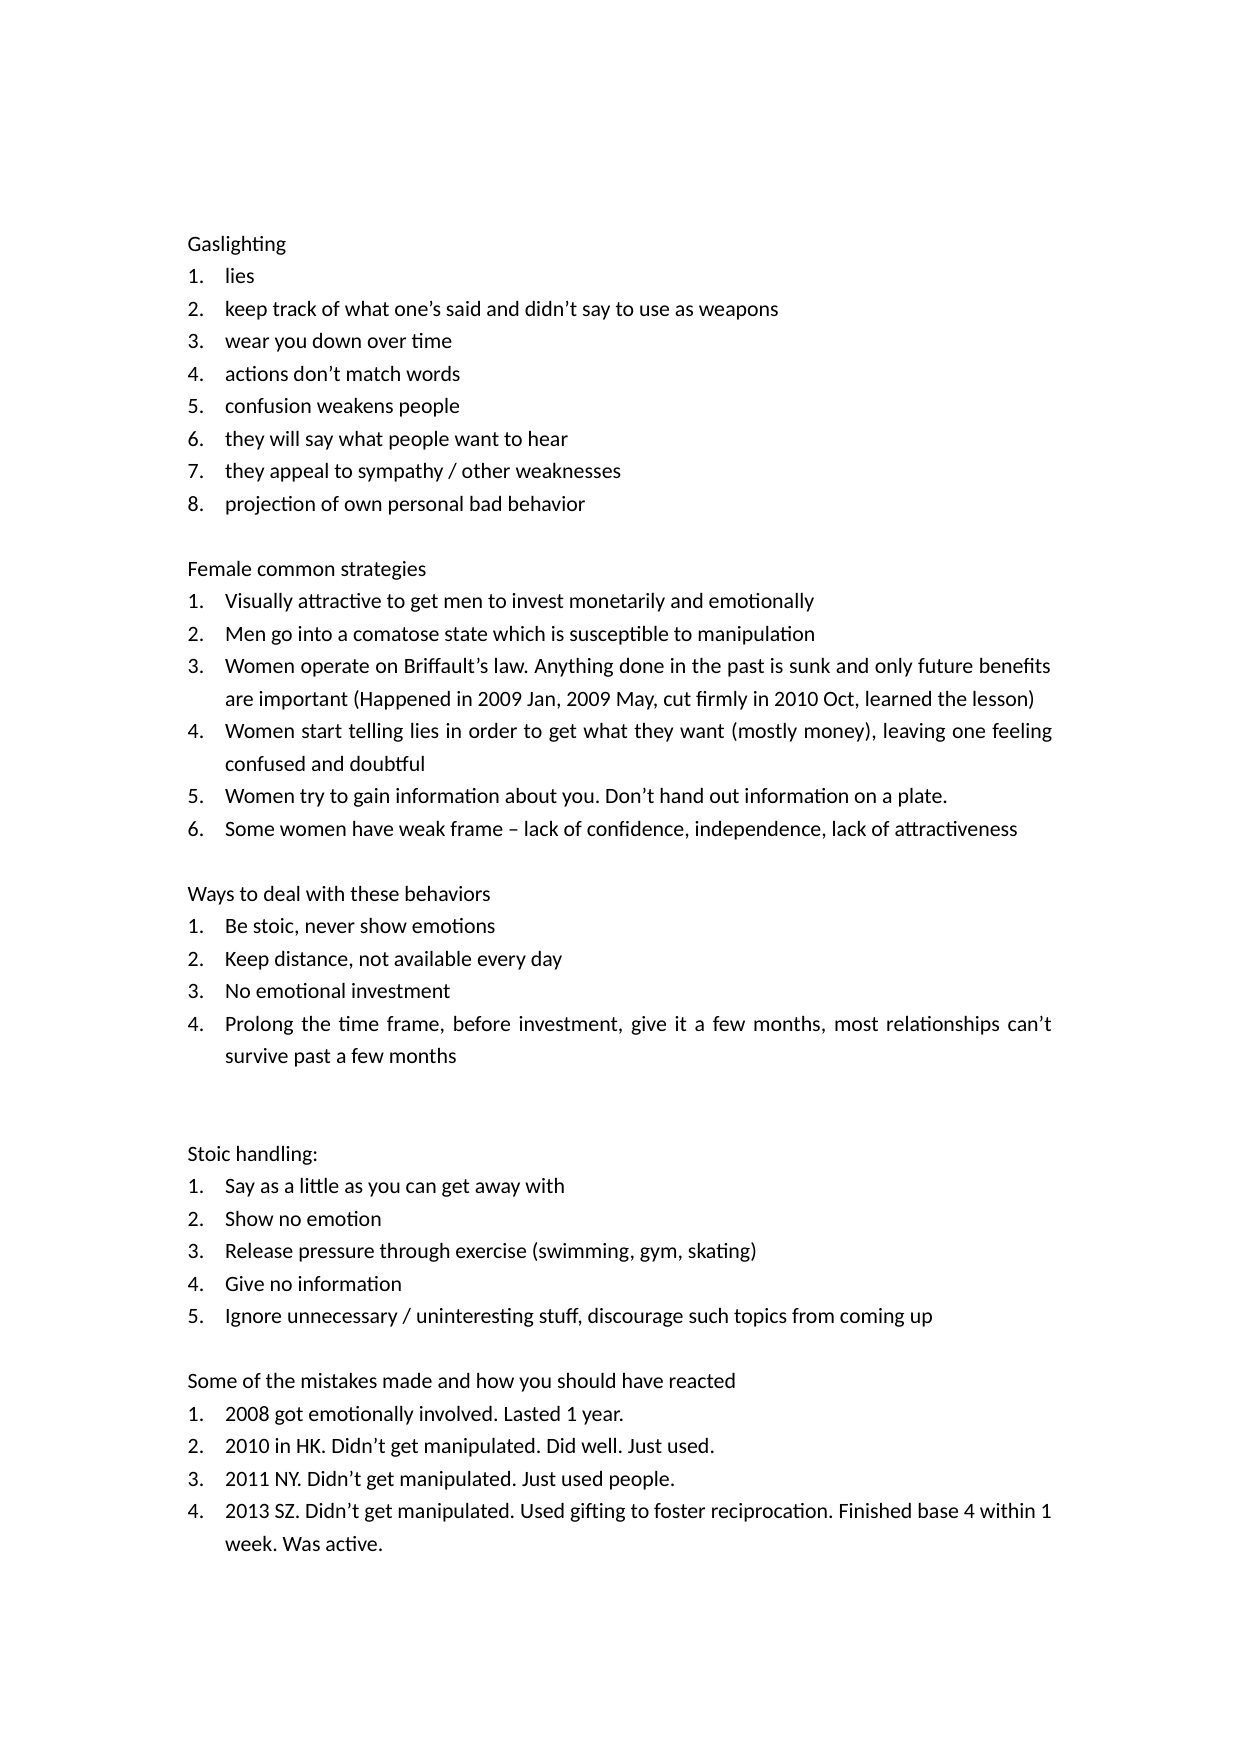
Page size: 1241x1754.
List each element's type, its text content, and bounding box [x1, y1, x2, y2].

list Give no information [187, 1267, 1053, 1299]
list Show no emotion [187, 1202, 1053, 1234]
list actions don’t match words [187, 357, 1053, 389]
list Say as a little as you can get away with [187, 1169, 1053, 1202]
list wear you down over time [187, 324, 1053, 357]
list they will say what people want to hear [187, 422, 1053, 454]
text Ways to deal with these behaviors [187, 877, 1053, 909]
text Stoic handling: [187, 1137, 1053, 1169]
list lies [187, 259, 1053, 292]
list No emotional investment [187, 974, 1053, 1007]
list Women try to gain information about you. Don’t hand out information on a plate. [187, 779, 1053, 812]
list Keep distance, not available every day [187, 942, 1053, 974]
list Women operate on Briffault’s law. Anything done in the past is sunk and only future benefits are important (Happened in 2009 Jan, 2009 May, cut firmly in 2010 Oct, learned the lesson) [187, 649, 1053, 714]
text Some of the mistakes made and how you should have reacted [187, 1364, 1053, 1397]
list Women start telling lies in order to get what they want (mostly money), leaving one feeling confused and doubtful [187, 714, 1053, 779]
list Release pressure through exercise (swimming, gym, skating) [187, 1234, 1053, 1267]
text Female common strategies [187, 552, 1053, 584]
list Be stoic, never show emotions [187, 909, 1053, 942]
list confusion weakens people [187, 389, 1053, 422]
list Some women have weak frame – lack of confidence, independence, lack of attractiveness [187, 812, 1053, 844]
list Visually attractive to get men to invest monetarily and emotionally [187, 584, 1053, 617]
list 2008 got emotionally involved. Lasted 1 year. [187, 1397, 1053, 1429]
list 2011 NY. Didn’t get manipulated. Just used people. [187, 1462, 1053, 1494]
list projection of own personal bad behavior [187, 487, 1053, 519]
list 2013 SZ. Didn’t get manipulated. Used gifting to foster reciprocation. Finished base 4 within 1 week. Was active. [187, 1494, 1053, 1559]
list keep track of what one’s said and didn’t say to use as weapons [187, 292, 1053, 324]
list 2010 in HK. Didn’t get manipulated. Did well. Just used. [187, 1429, 1053, 1462]
list Prolong the time frame, before investment, give it a few months, most relationships can’t survive past a few months [187, 1007, 1053, 1072]
text Gaslighting [187, 227, 1053, 259]
list Ignore unnecessary / uninteresting stuff, discourage such topics from coming up [187, 1299, 1053, 1332]
list they appeal to sympathy / other weaknesses [187, 454, 1053, 487]
list Men go into a comatose state which is susceptible to manipulation [187, 617, 1053, 649]
